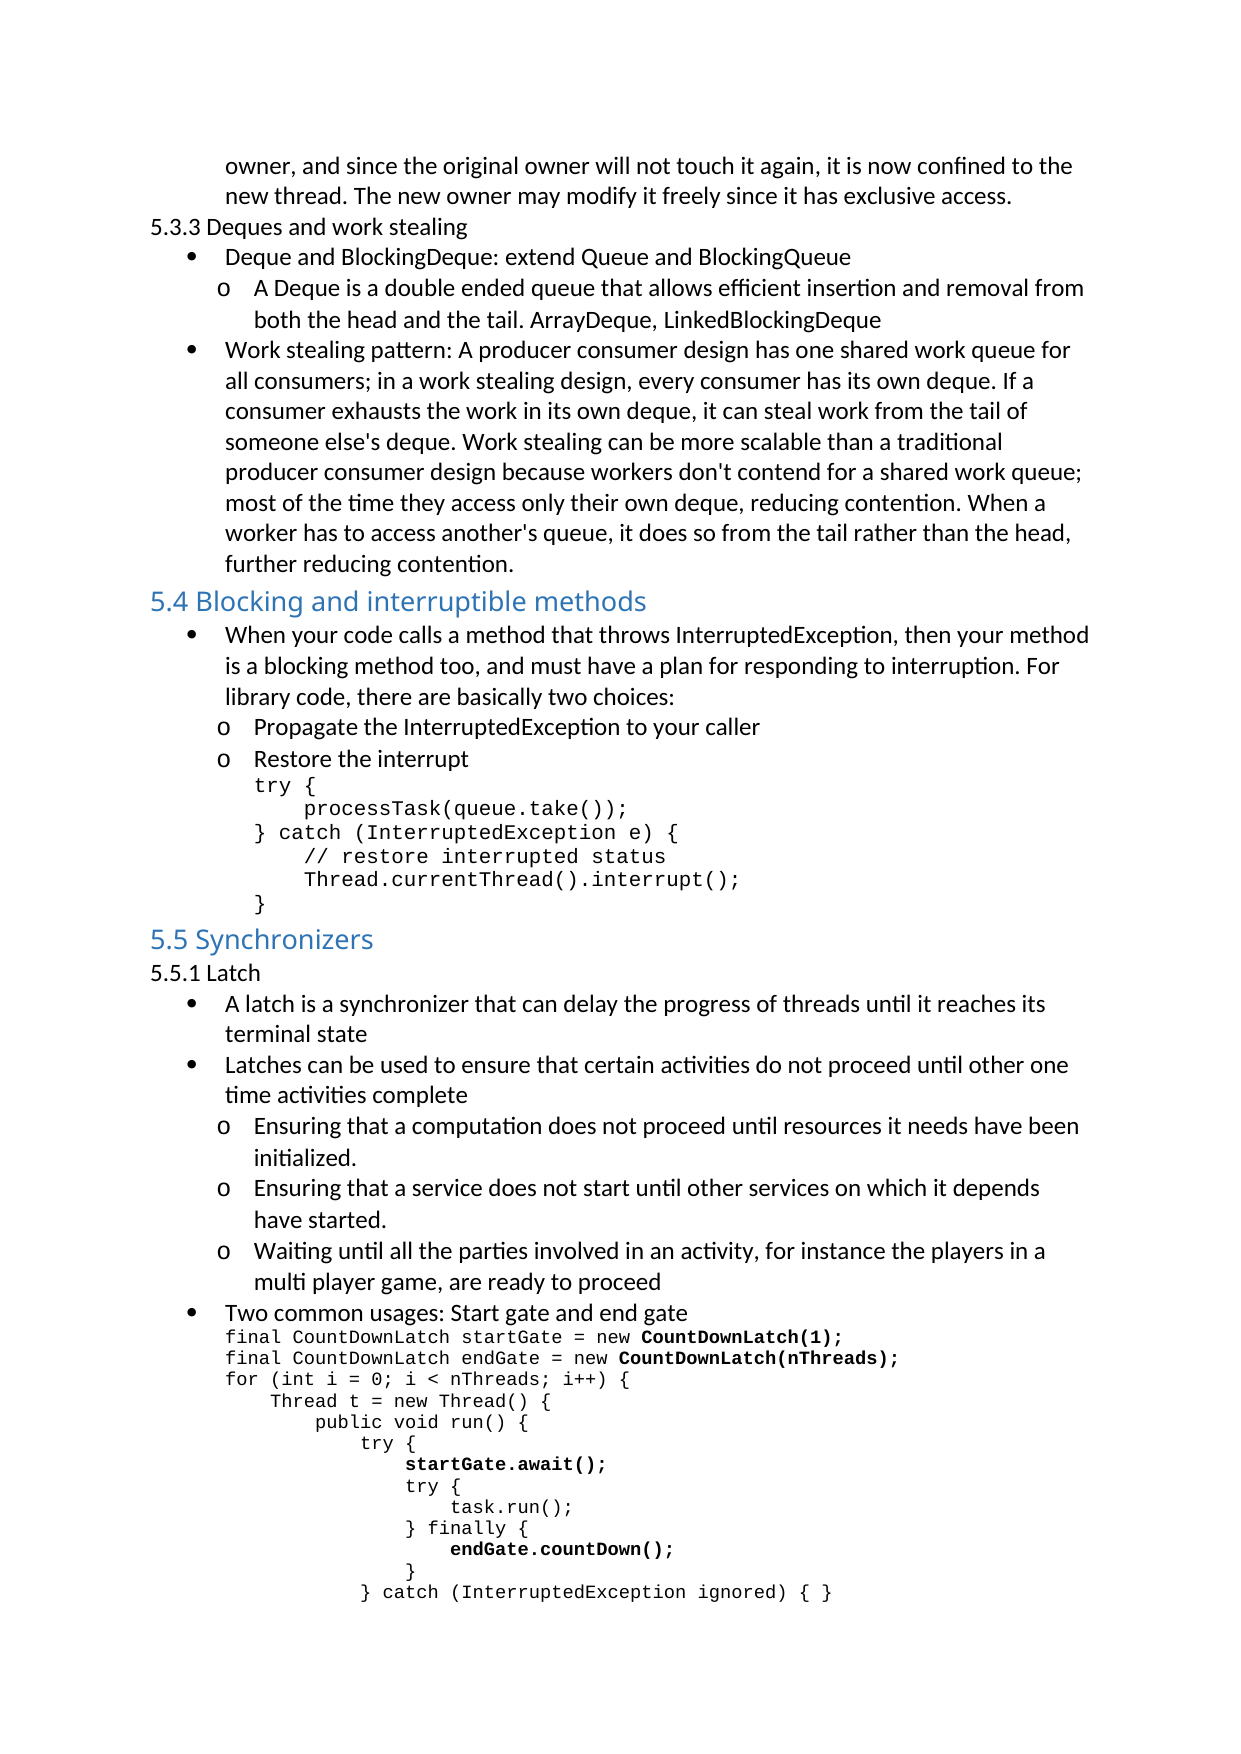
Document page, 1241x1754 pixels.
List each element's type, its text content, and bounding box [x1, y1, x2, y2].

text final CountDownLatch endGate = new CountDownLatch(nThreads); [225, 1349, 1090, 1370]
text task.run(); [225, 1498, 1090, 1519]
list When your code calls a method that throws InterruptedException, then your method is a blocking method too, and must have a plan for responding to interruption. For library code, there are basically two choices: [187, 619, 1090, 711]
text } catch (InterruptedException e) { [253, 822, 1090, 846]
text } [225, 1561, 1090, 1583]
list A Deque is a double ended queue that allows efficient insertion and removal from both the head and the tail. ArrayDeque, LinkedBlockingDeque [216, 272, 1090, 334]
subtitle 5.4 Blocking and interruptible methods [150, 583, 1090, 619]
text final CountDownLatch startGate = new CountDownLatch(1); [150, 1328, 1090, 1349]
list D.eque and BlockingDeque: extend Queue and BlockingQueue [187, 242, 1090, 272]
text } catch (InterruptedException ignored) { } [225, 1583, 1090, 1604]
text // restore interrupted status [253, 846, 1090, 869]
text try { [225, 1476, 1090, 1498]
list Propagate the InterruptedException to your caller [216, 711, 1090, 743]
list Ensuring that a computation does not proceed until resources it needs have been initialized. [216, 1110, 1090, 1172]
text try { [225, 1434, 1090, 1455]
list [187, 150, 1090, 211]
text endGate.countDown(); [225, 1540, 1090, 1561]
list Work stealing pattern: A producer consumer design has one shared work queue for all consumers; in a work stealing design, every consumer has its own deque. If a consumer exhausts the work in its own deque, it can steal work from the tail of someone else's deque. Work stealing can be more scalable than a traditional producer consumer design because workers don't contend for a shared work queue; most of the time they access only their own deque, reducing contention. When a worker has to access another's queue, it does so from the tail rather than the head, further reducing contention. [187, 334, 1090, 578]
text } finally { [225, 1519, 1090, 1540]
list Latches can be used to ensure that certain activities do not proceed until other one time activities complete [187, 1049, 1090, 1110]
text try { [253, 775, 1090, 798]
text public void run() { [225, 1413, 1090, 1434]
text startGate.await(); [225, 1455, 1090, 1476]
text 5.5.1 Latch [150, 958, 1090, 988]
list Waiting until all the parties involved in an activity, for instance the players in a multi player game, are ready to proceed [216, 1235, 1090, 1297]
text Thread.currentThread().interrupt(); [253, 869, 1090, 893]
text 5.3.3 Deques and work stealing [150, 211, 1090, 242]
subtitle 5.5 Synchronizers [150, 921, 1090, 958]
text } [253, 893, 1090, 917]
text Thread t = new Thread() { [225, 1391, 1090, 1413]
text processTask(queue.take()); [253, 798, 1090, 822]
list Restore the interrupt [216, 743, 1090, 775]
list Ensuring that a service does not start until other services on which it depends have started. [216, 1172, 1090, 1235]
list A latch is a synchronizer that can delay the progress of threads until it reaches its terminal state [187, 988, 1090, 1049]
text for (int i = 0; i < nThreads; i++) { [225, 1370, 1090, 1391]
list Two common usages: Start gate and end gate [187, 1297, 1090, 1328]
